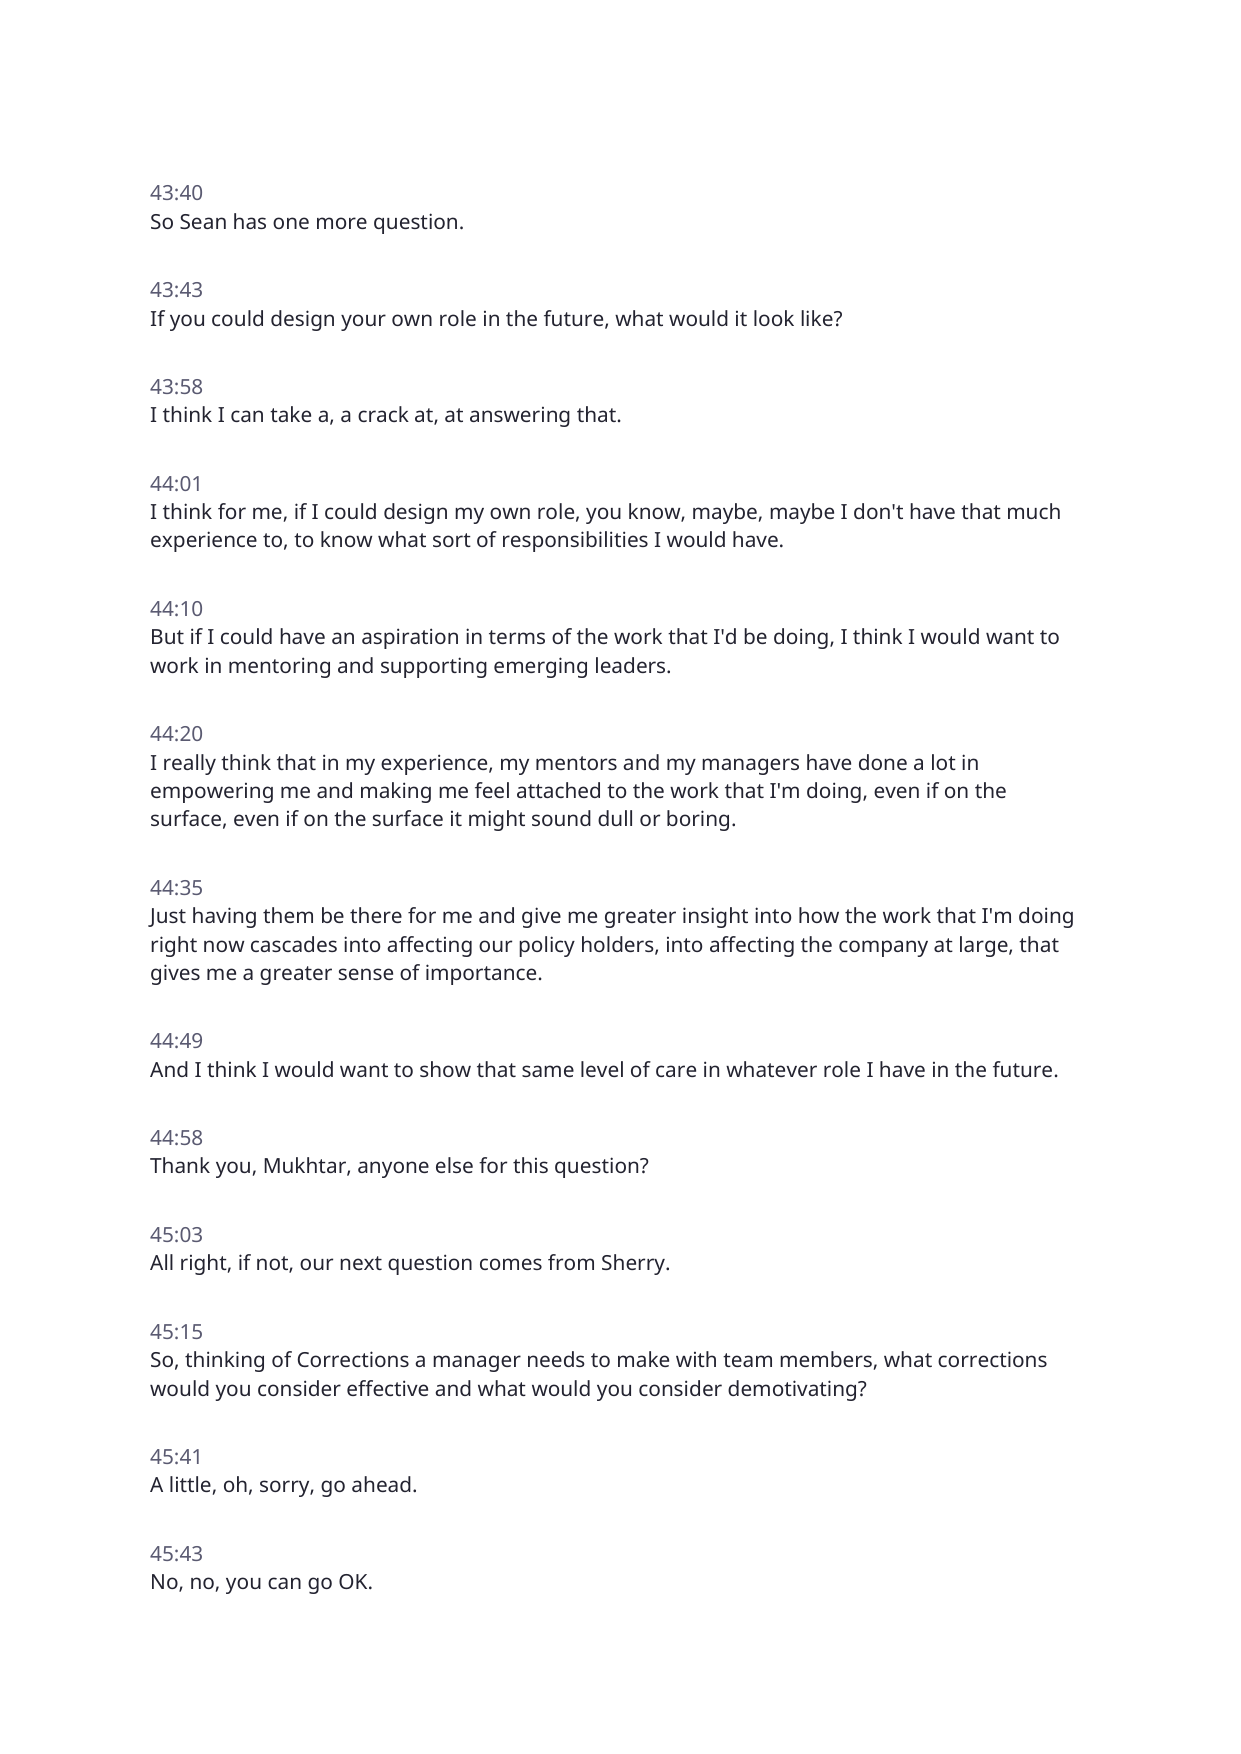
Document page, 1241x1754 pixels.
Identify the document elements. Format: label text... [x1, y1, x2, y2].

text 44:10 But if I could have an aspiration in terms of the work that I'd be doing, I think I would want to work in mentoring and supporting emerging leaders. [150, 566, 1090, 679]
text 43:58 I think I can take a, a crack at, at answering that. [150, 343, 1090, 429]
text 44:01 I think for me, if I could design my own role, you know, maybe, maybe I don't have that much experience to, to know what sort of responsibilities I would have. [150, 440, 1090, 554]
text 45:15 So, thinking of Corrections a manager needs to make with team members, what corrections would you consider effective and what would you consider demotivating? [150, 1288, 1090, 1402]
text 45:03 All right, if not, our next question comes from Sherry. [150, 1192, 1090, 1277]
text 44:49 And I think I would want to show that same level of care in whatever role I have in the future. [150, 998, 1090, 1083]
text 44:20 I really think that in my experience, my mentors and my managers have done a lot in empowering me and making me feel attached to the work that I'm doing, even if on the surface, even if on the surface it might sound dull or boring. [150, 691, 1090, 833]
text 43:40 So Sean has one more question. [150, 150, 1090, 235]
text 43:43 If you could design your own role in the future, what would it look like? [150, 247, 1090, 332]
text 45:41 A little, oh, sorry, go ahead. [150, 1413, 1090, 1499]
text 44:58 Thank you, Mukhtar, anyone else for this question? [150, 1095, 1090, 1180]
text 45:43 No, no, you can go OK. [150, 1510, 1090, 1596]
text 44:35 Just having them be there for me and give me greater insight into how the work that I'm doing right now cascades into affecting our policy holders, into affecting the company at large, that gives me a greater sense of importance. [150, 844, 1090, 987]
